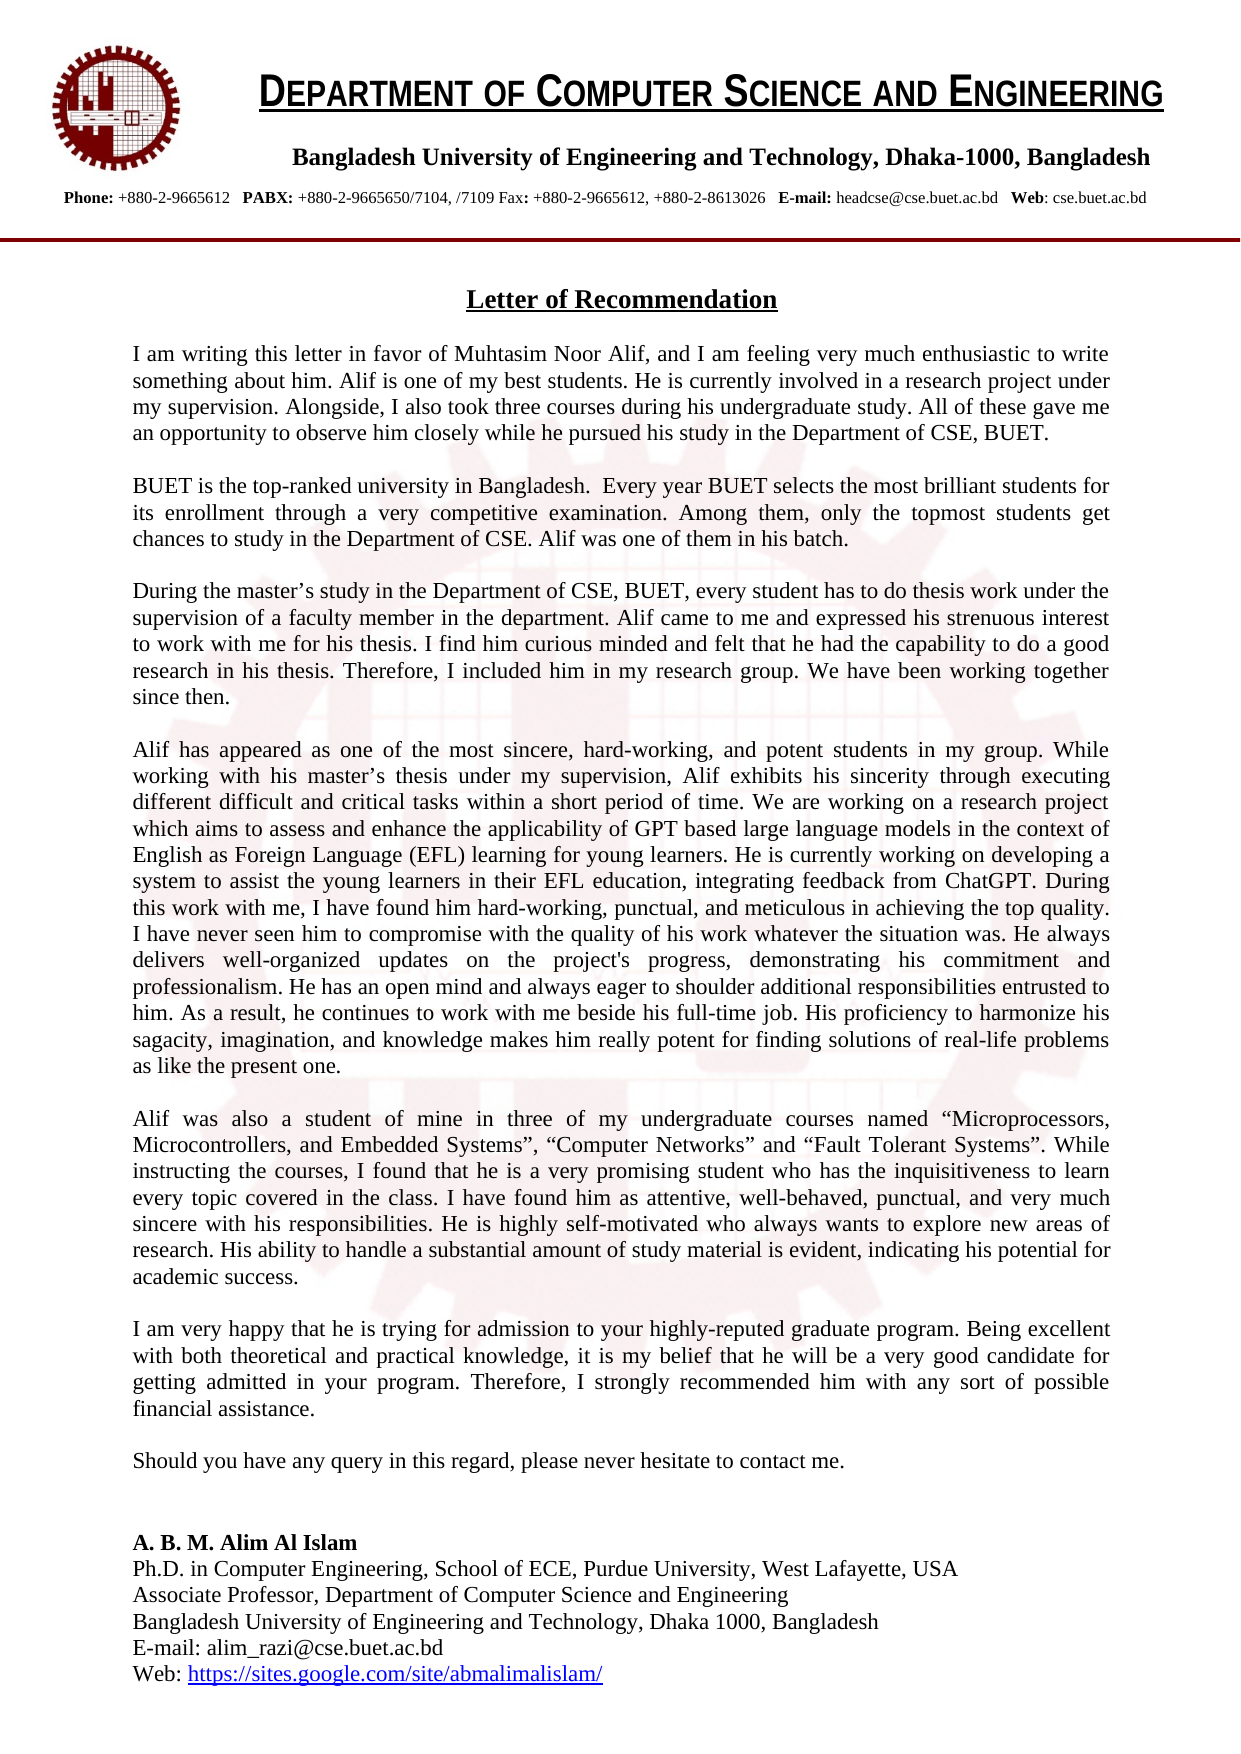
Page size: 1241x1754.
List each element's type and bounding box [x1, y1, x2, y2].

picture [37, 37, 194, 179]
picture [108, 264, 1159, 1490]
